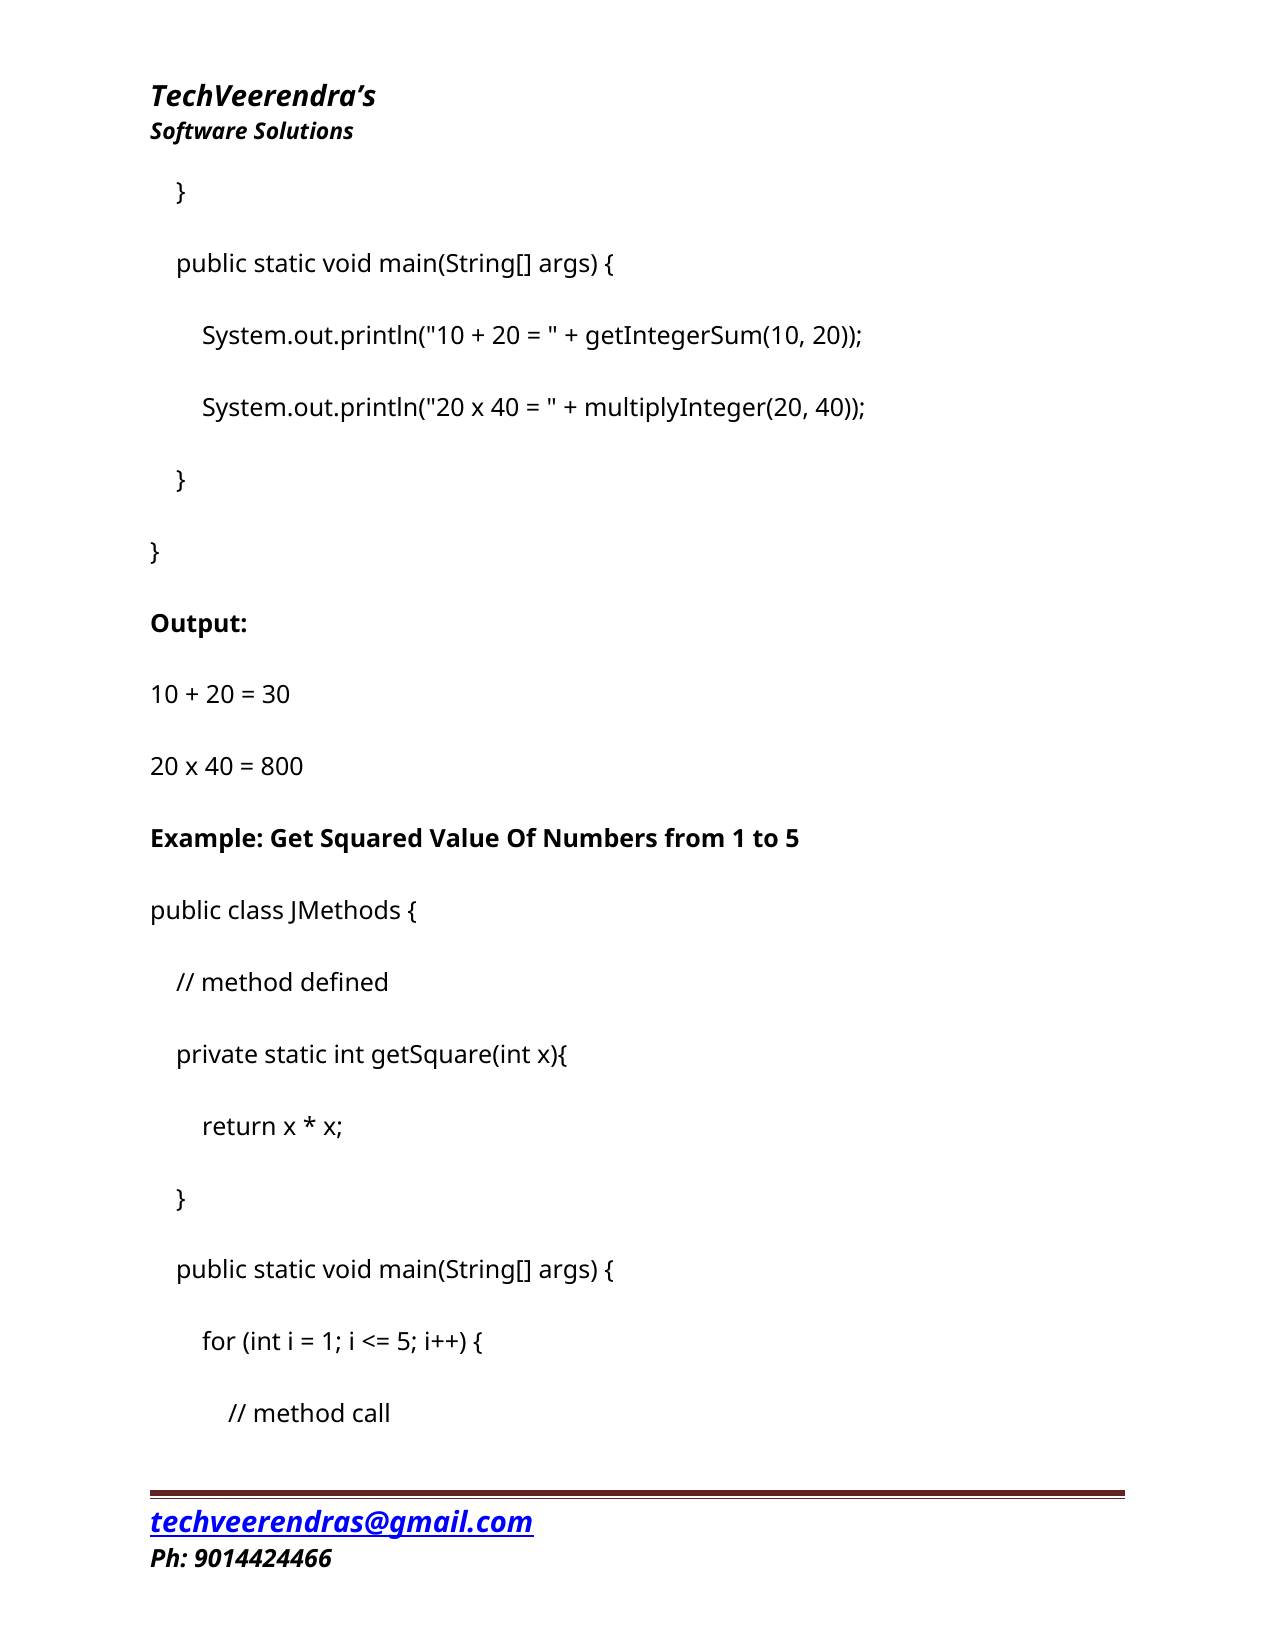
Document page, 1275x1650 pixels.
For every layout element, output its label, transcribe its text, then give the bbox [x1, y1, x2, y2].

text } [150, 1180, 1125, 1214]
text System.out.println("20 x 40 = " + multiplyInteger(20, 40)); [150, 389, 1125, 424]
text public static void main(String[] args) { [150, 246, 1125, 280]
text public static void main(String[] args) { [150, 1252, 1125, 1286]
text private static int getSquare(int x){ [150, 1036, 1125, 1071]
text public class JMethods { [150, 893, 1125, 927]
text Output: [150, 605, 1125, 639]
text // method call [150, 1396, 1125, 1430]
text for (int i = 1; i <= 5; i++) { [150, 1324, 1125, 1358]
text System.out.println("10 + 20 = " + getIntegerSum(10, 20)); [150, 318, 1125, 352]
text } [150, 174, 1125, 208]
text } [150, 533, 1125, 567]
text } [150, 461, 1125, 496]
text Example: Get Squared Value Of Numbers from 1 to 5 [150, 821, 1125, 855]
text // method defined [150, 964, 1125, 999]
text 10 + 20 = 30 [150, 677, 1125, 711]
text return x * x; [150, 1108, 1125, 1142]
text 20 x 40 = 800 [150, 749, 1125, 783]
